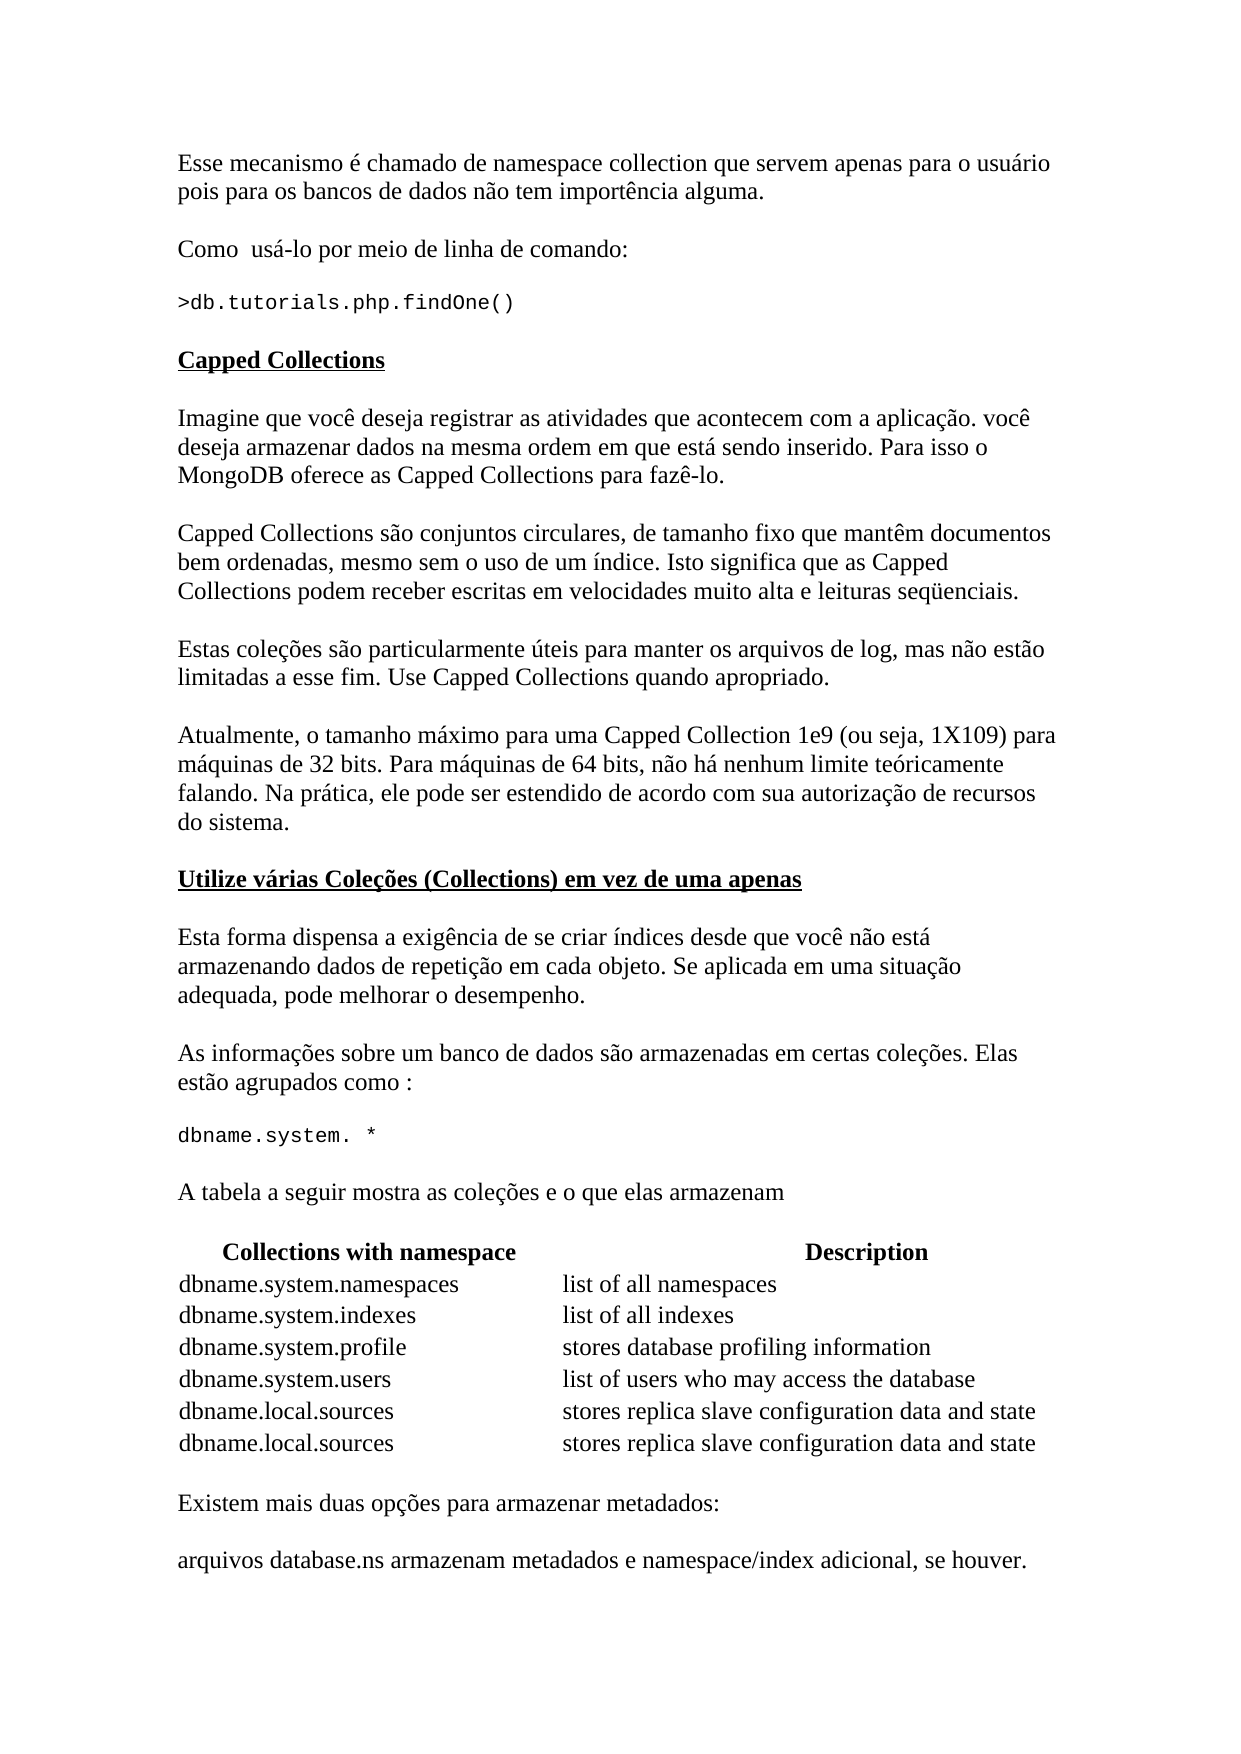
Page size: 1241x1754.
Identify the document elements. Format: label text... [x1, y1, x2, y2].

text A tabela a seguir mostra as coleções e o que elas armazenam [177, 1177, 1063, 1206]
table_cell list of users who may access the database [561, 1363, 1172, 1395]
text >db.tutorials.php.findOne() [177, 292, 1063, 316]
text Utilize várias Coleções (Collections) em vez de uma apenas [177, 864, 1063, 893]
table_cell stores replica slave configuration data and state [561, 1395, 1172, 1427]
table_header Collections with namespace [177, 1235, 561, 1267]
table_cell list of all namespaces [561, 1267, 1172, 1299]
text Como usá-lo por meio de linha de comando: [177, 234, 1063, 263]
table_cell dbname.system.users [177, 1363, 561, 1395]
table_cell list of all indexes [561, 1299, 1172, 1331]
table_cell dbname.local.sources [177, 1395, 561, 1427]
table_cell dbname.system.indexes [177, 1299, 561, 1331]
table_cell dbname.local.sources [177, 1427, 561, 1458]
text Atualmente, o tamanho máximo para uma Capped Collection 1e9 (ou seja, 1X109) para máquinas de 32 bits. Para máquinas de 64 bits, não há nenhum limite teóricamente falando. Na prática, ele pode ser estendido de acordo com sua autorização de recursos do sistema. [177, 720, 1063, 835]
table_cell dbname.system.profile [177, 1331, 561, 1363]
text Estas coleções são particularmente úteis para manter os arquivos de log, mas não estão limitadas a esse fim. Use Capped Collections quando apropriado. [177, 634, 1063, 691]
text arquivos database.ns armazenam metadados e namespace/index adicional, se houver. [177, 1546, 1063, 1574]
table_cell dbname.system.namespaces [177, 1267, 561, 1299]
text dbname.system. * [177, 1124, 1063, 1148]
table_cell stores database profiling information [561, 1331, 1172, 1363]
table_cell stores replica slave configuration data and state [561, 1427, 1172, 1458]
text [177, 148, 1063, 205]
text Imagine que você deseja registrar as atividades que acontecem com a aplicação. você deseja armazenar dados na mesma ordem em que está sendo inserido. Para isso o MongoDB oferece as Capped Collections para fazê-lo. [177, 403, 1063, 489]
table_header Description [561, 1235, 1172, 1267]
text Capped Collections [177, 345, 1063, 374]
text Esta forma dispensa a exigência de se criar índices desde que você não está armazenando dados de repetição em cada objeto. Se aplicada em uma situação adequada, pode melhorar o desempenho. [177, 922, 1063, 1009]
text As informações sobre um banco de dados são armazenadas em certas coleções. Elas estão agrupados como : [177, 1038, 1063, 1095]
text Existem mais duas opções para armazenar metadados: [177, 1488, 1063, 1516]
text Capped Collections são conjuntos circulares, de tamanho fixo que mantêm documentos bem ordenadas, mesmo sem o uso de um índice. Isto significa que as Capped Collections podem receber escritas em velocidades muito alta e leituras seqüenciais. [177, 518, 1063, 604]
